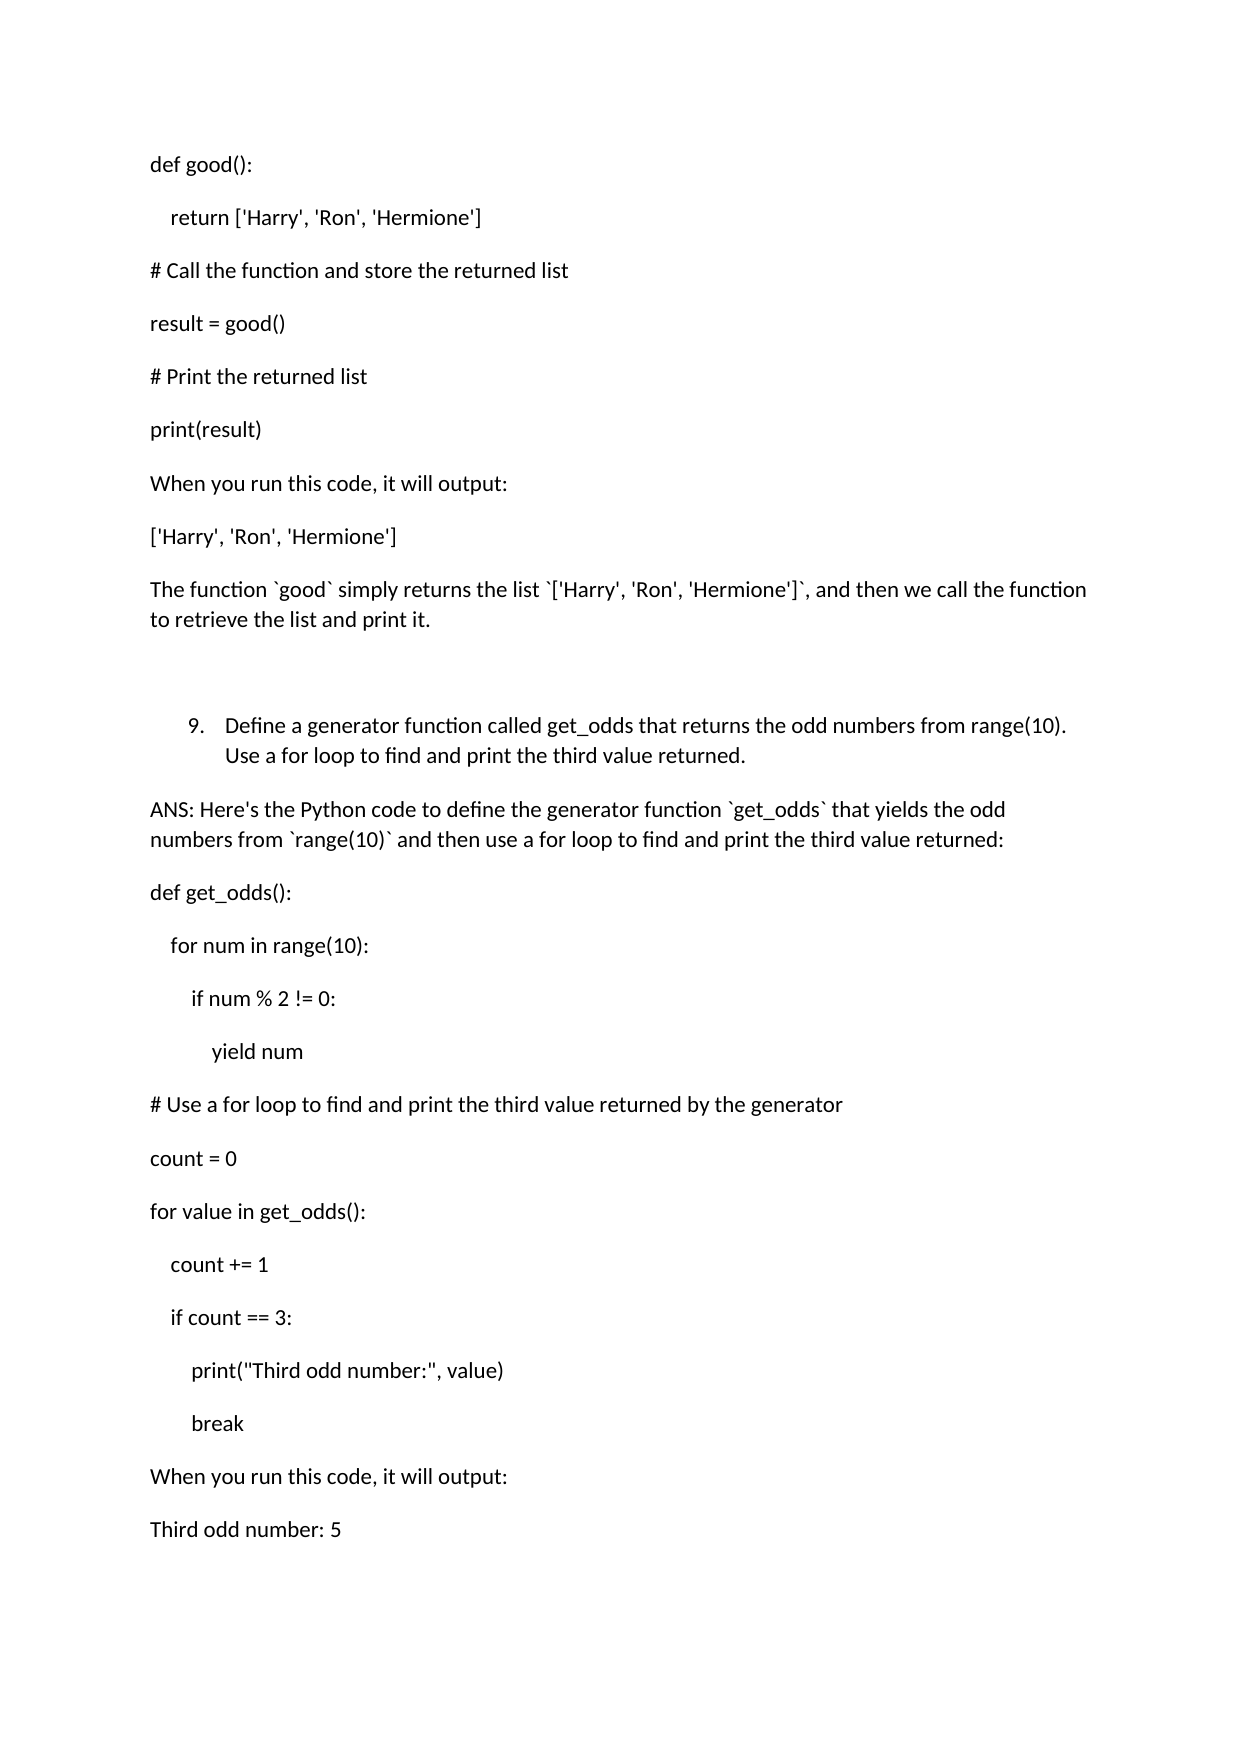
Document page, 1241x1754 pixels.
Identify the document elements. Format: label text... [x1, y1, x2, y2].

text ANS: Here's the Python code to define the generator function `get_odds` that yields the odd numbers from `range(10)` and then use a for loop to find and print the third value returned: [150, 795, 1090, 853]
text # Use a for loop to find and print the third value returned by the generator [150, 1091, 1090, 1119]
text break [150, 1409, 1090, 1437]
text print(result) [150, 416, 1090, 444]
text count += 1 [150, 1250, 1090, 1278]
text if count == 3: [150, 1303, 1090, 1331]
text for num in range(10): [150, 931, 1090, 959]
text for value in get_odds(): [150, 1197, 1090, 1225]
text if num % 2 != 0: [150, 984, 1090, 1012]
text yield num [150, 1037, 1090, 1066]
text print("Third odd number:", value) [150, 1356, 1090, 1384]
text # Print the returned list [150, 362, 1090, 391]
text The function `good` simply returns the list `['Harry', 'Ron', 'Hermione']`, and then we call the function to retrieve the list and print it. [150, 575, 1090, 633]
text When you run this code, it will output: [150, 469, 1090, 497]
text def good(): [150, 150, 1090, 178]
text def get_odds(): [150, 878, 1090, 906]
text When you run this code, it will output: [150, 1462, 1090, 1491]
text count = 0 [150, 1144, 1090, 1172]
list Define a generator function called get_odds that returns the odd numbers from range(10). Use a for loop to find and print the third value returned. [187, 711, 1090, 770]
text # Call the function and store the returned list [150, 256, 1090, 284]
text return ['Harry', 'Ron', 'Hermione'] [150, 203, 1090, 231]
text result = good() [150, 309, 1090, 337]
text ['Harry', 'Ron', 'Hermione'] [150, 522, 1090, 550]
text Third odd number: 5 [150, 1516, 1090, 1544]
